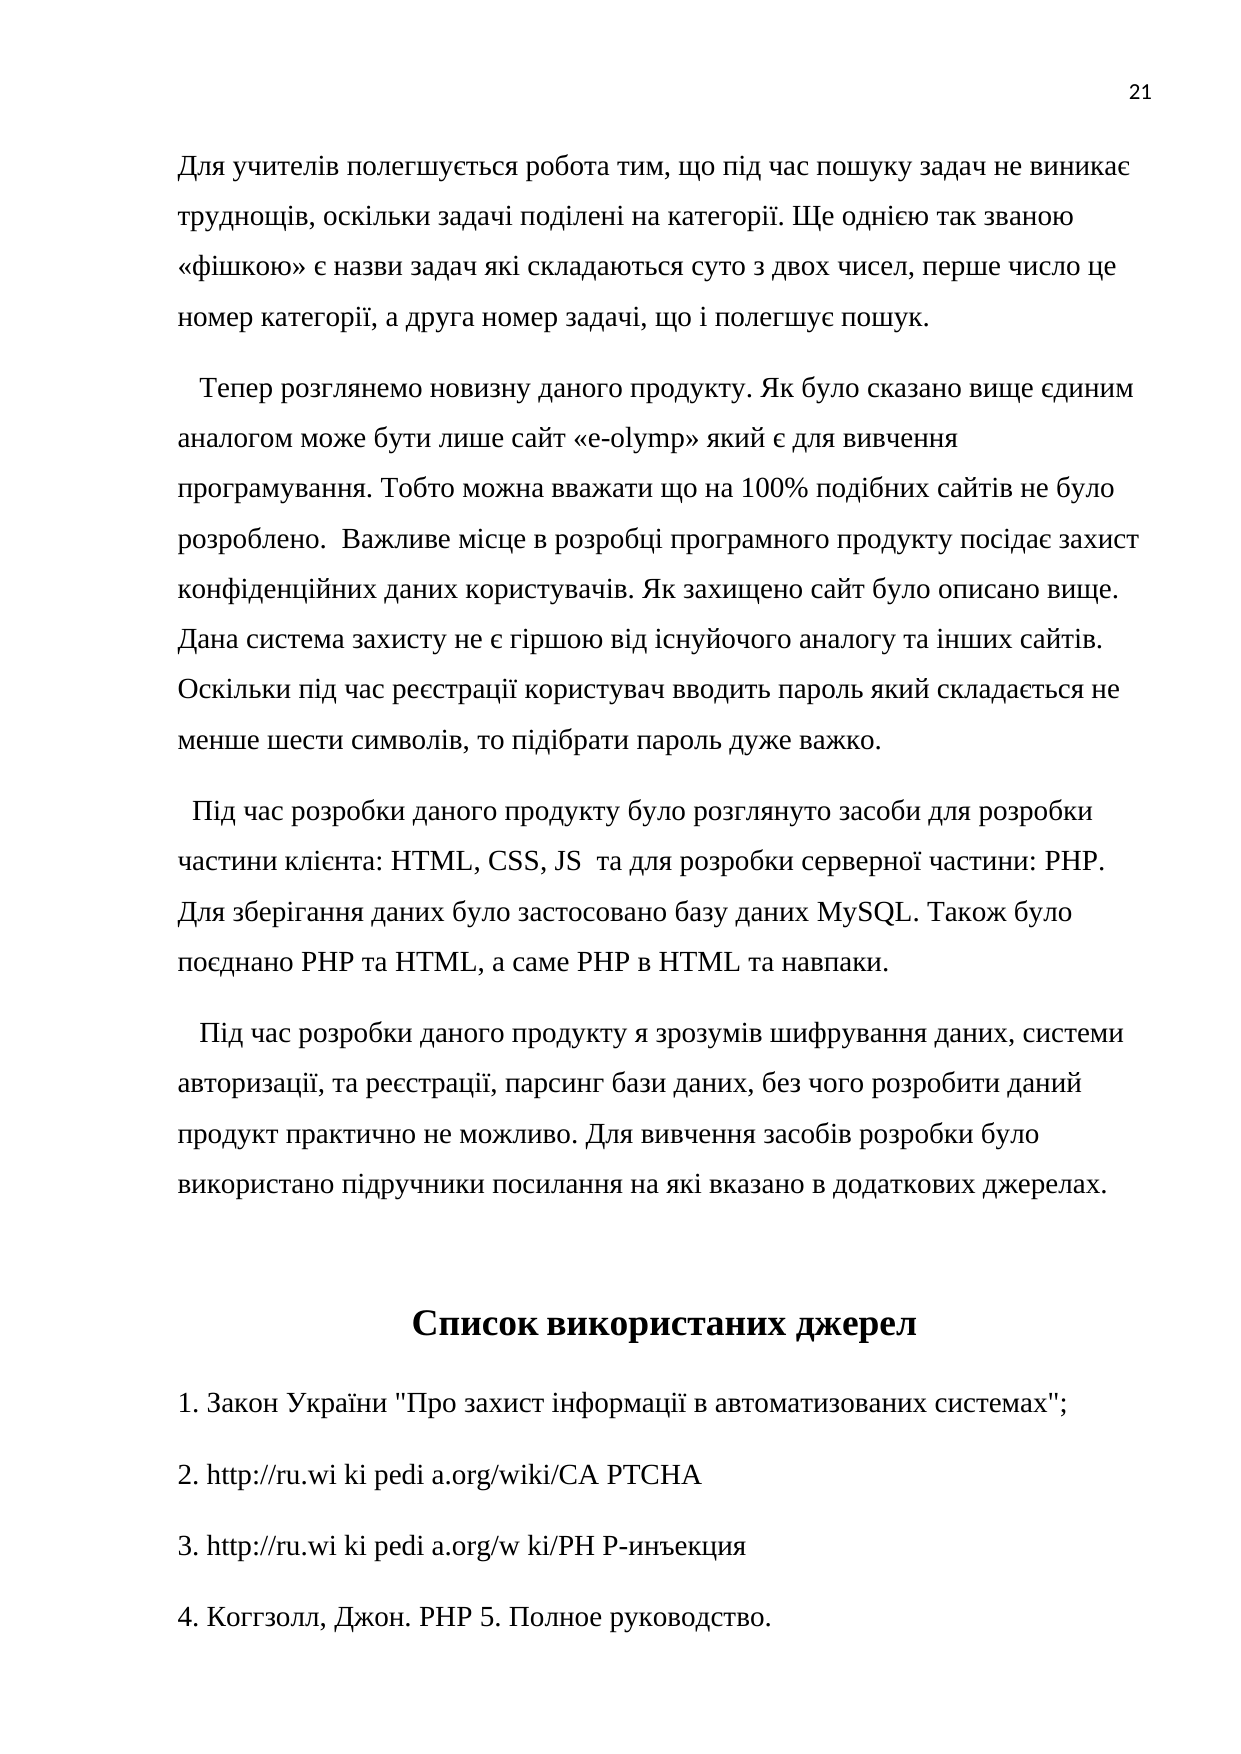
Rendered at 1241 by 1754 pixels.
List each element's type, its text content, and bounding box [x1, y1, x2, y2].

text 1. Закон України "Про захист інформації в автоматизованих системах"; [177, 1386, 1152, 1419]
text Тепер розглянемо новизну даного продукту. Як було сказано вище єдиним аналогом може бути лише сайт «e-olymp» який є для вивчення програмування. Тобто можна вважати що на 100% подібних сайтів не було розроблено. Важливе місце в розробці програмного продукту посідає захист конфіденційних даних користувачів. Як захищено сайт було описано вище. Дана система захисту не є гіршою від існуйочого аналогу та інших сайтів. Оскільки під час реєстрації користувач вводить пароль який складається не менше шести символів, то підібрати пароль дуже важко. [177, 370, 1152, 756]
text Для учителів полегшується робота тим, що під час пошуку задач не виникає труднощів, оскільки задачі поділені на категорії. Ще однією так званою «фішкою» є назви задач які складаються суто з двох чисел, перше число це номер категорії, а друга номер задачі, що і полегшує пошук. [177, 148, 1152, 332]
text 4. Коггзолл, Джон. PHP 5. Полное руководство. [177, 1599, 1152, 1633]
text Під час розробки даного продукту було розглянуто засоби для розробки частини клієнта: HTML, CSS, JS та для розробки серверної частини: PHP. Для зберігання даних було застосовано базу даних MySQL. Також було поєднано PHP та HTML, а саме PHP в HTML та навпаки. [177, 793, 1152, 978]
text Список використаних джерел [177, 1300, 1152, 1343]
text 2. http://ru.wi ki pedi a.org/wiki/CA PTCHA [177, 1457, 1152, 1490]
text 3. http://ru.wi ki pedi a.org/w ki/PH Р-инъекция [177, 1528, 1152, 1561]
text Під час розробки даного продукту я зрозумів шифрування даних, системи авторизації, та реєстрації, парсинг бази даних, без чого розробити даний продукт практично не можливо. Для вивчення засобів розробки було використано підручники посилання на які вказано в додаткових джерелах. [177, 1015, 1152, 1200]
